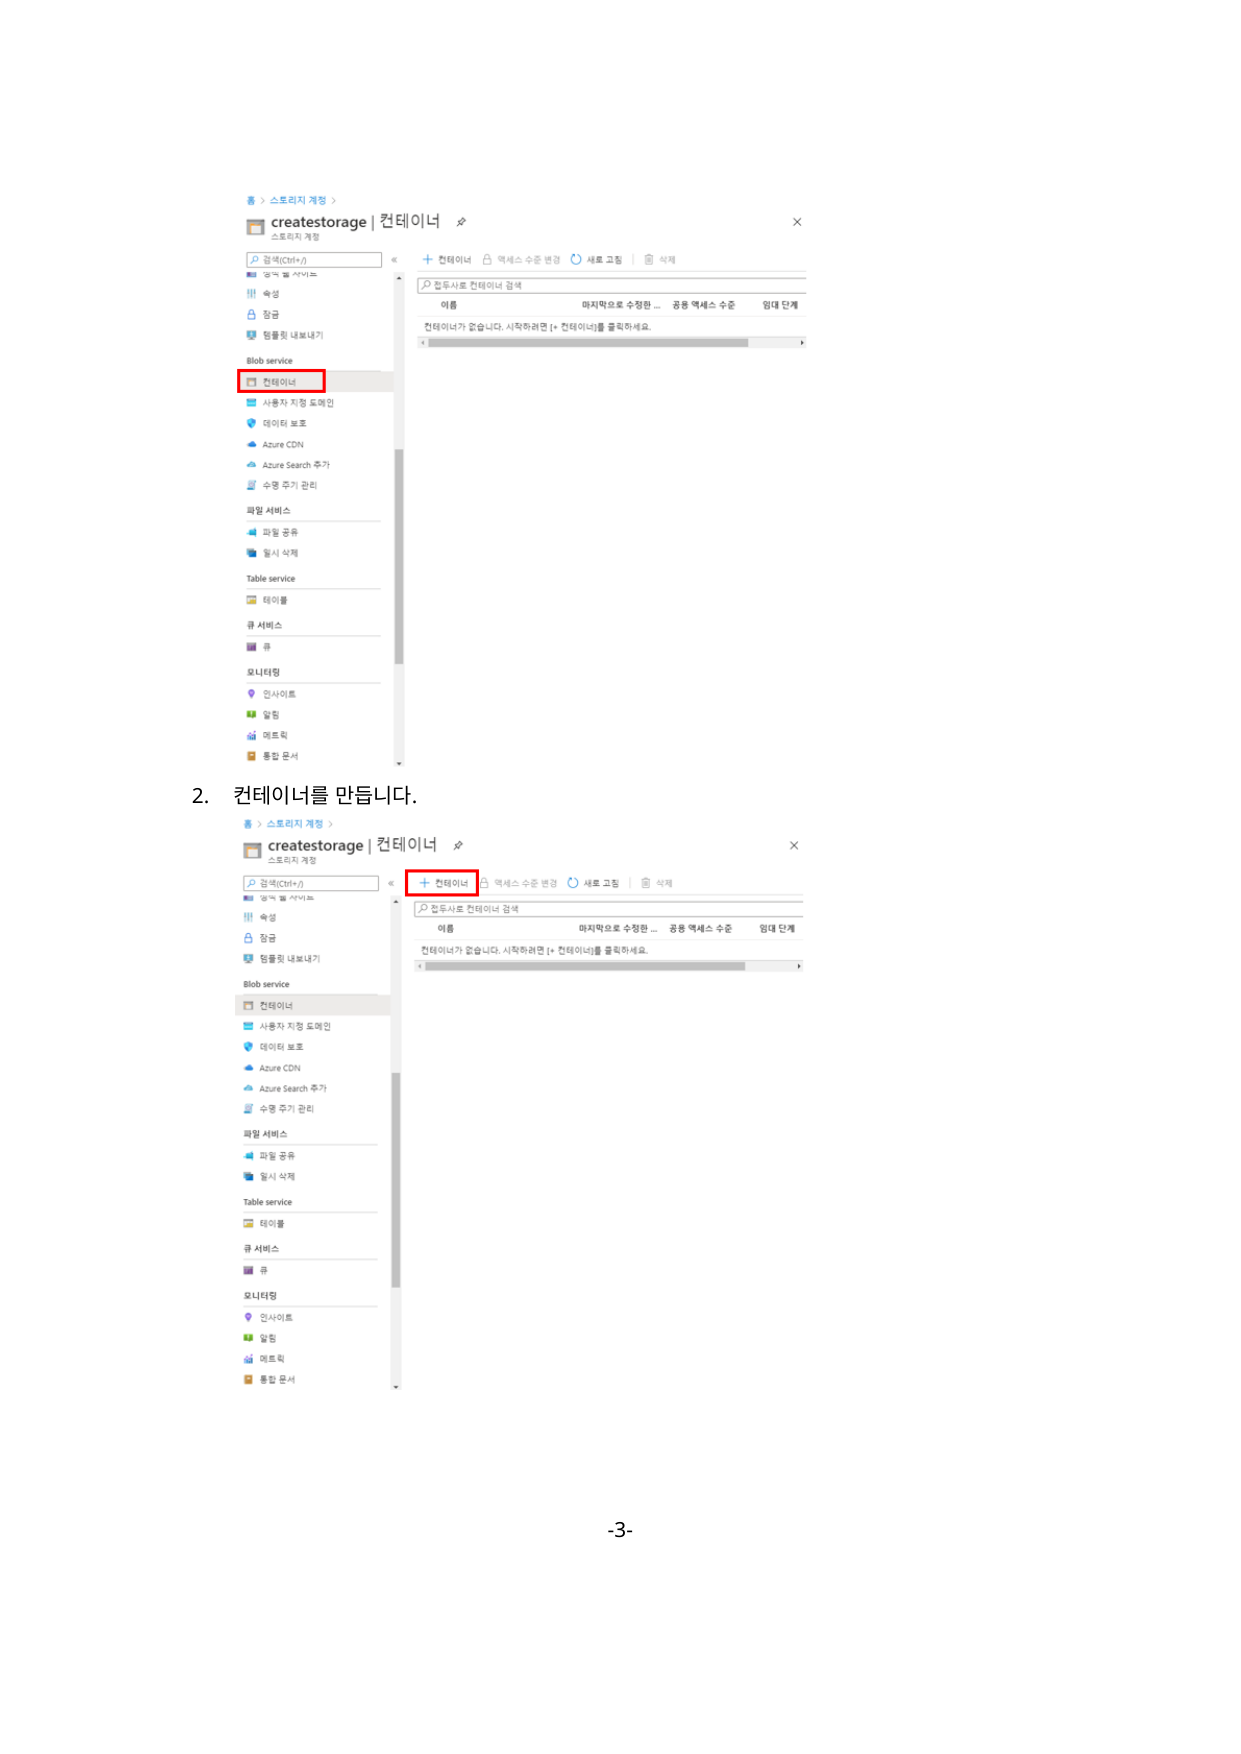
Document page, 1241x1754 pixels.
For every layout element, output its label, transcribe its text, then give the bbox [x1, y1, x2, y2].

picture [233, 812, 823, 1391]
picture [233, 177, 848, 778]
list 컨테이너를 만듭니다. [192, 779, 1090, 810]
text -3- [150, 1515, 1090, 1543]
